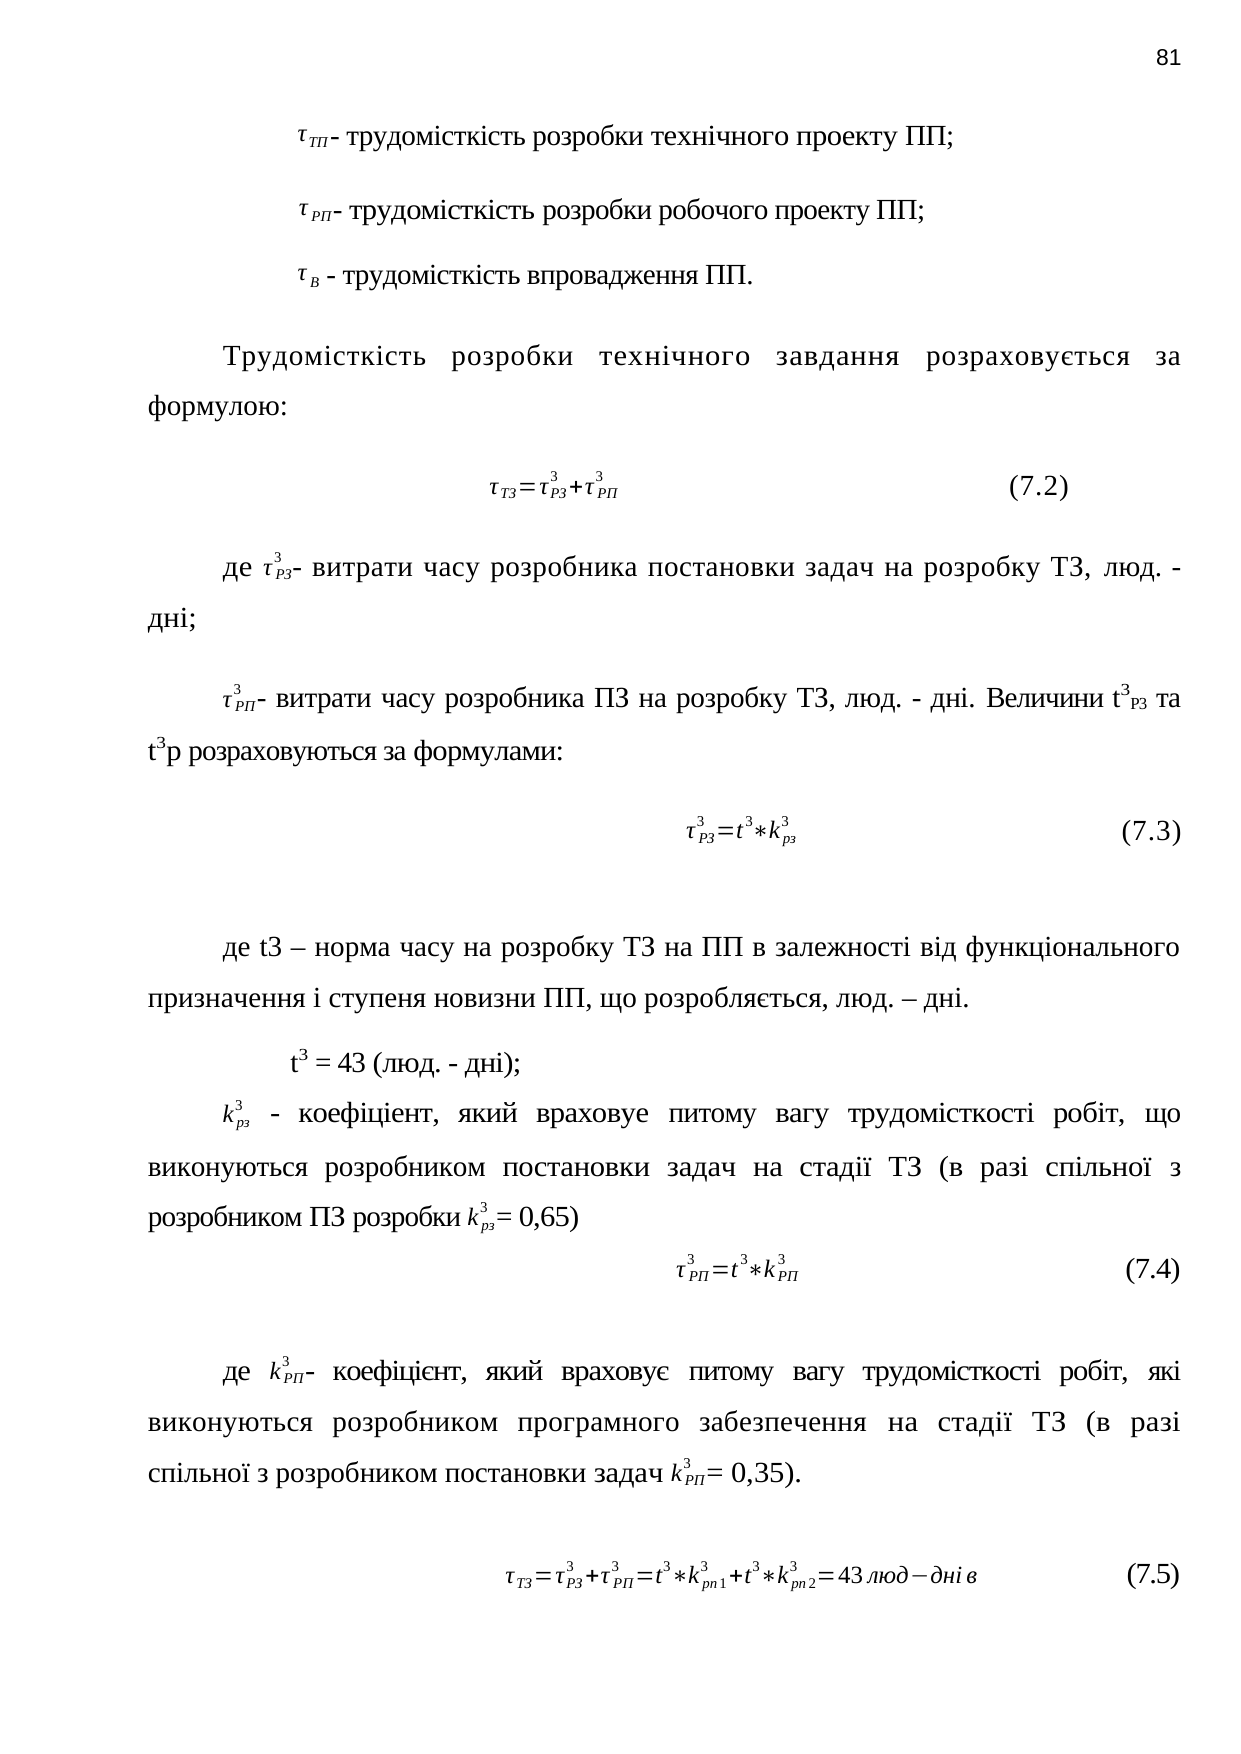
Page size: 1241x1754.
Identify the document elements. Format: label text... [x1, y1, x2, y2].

text (7.2) [148, 468, 1181, 503]
text де t3 – норма часу на розробку ТЗ на ПП в залежності від функціонального призначення і ступеня новизни ПП, що розробляється, люд. – дні. [148, 929, 1181, 1013]
text - витрати часу розробника ПЗ на розробку ТЗ, люд. - дні. Величини t3P3 та t3p розраховуються за формулами: [148, 680, 1181, 767]
text Трудомісткість розробки технічного завдання розраховується за формулою: [148, 338, 1181, 422]
text t3 = 43 (люд. - дні); [215, 1045, 1181, 1079]
text (7.3) [223, 812, 1181, 847]
text - трудомісткість впровадження ПП. [223, 257, 1181, 292]
text (7.5) [148, 1557, 1181, 1593]
text - коефіціент, який враховуе питому вагу трудомісткості робіт, що виконуються розробником постановки задач на стадії ТЗ (в разі спільної з розробником ПЗ розробки = 0,65) [148, 1095, 1181, 1234]
text - трудомісткість розробки робочого проекту ПП; [148, 192, 1181, 226]
text де - коефіцієнт, який враховує питому вагу трудомісткості робіт, які виконуються розробником програмного забезпечення на стадії ТЗ (в разі спільної з розробником постановки задач = 0,35). [148, 1353, 1181, 1489]
text (7.4) [148, 1251, 1181, 1286]
text - трудомісткість розробки технічного проекту ПП; [223, 118, 1181, 153]
text де - витрати часу розробника постановки задач на розробку ТЗ, люд. - дні; [148, 549, 1181, 634]
